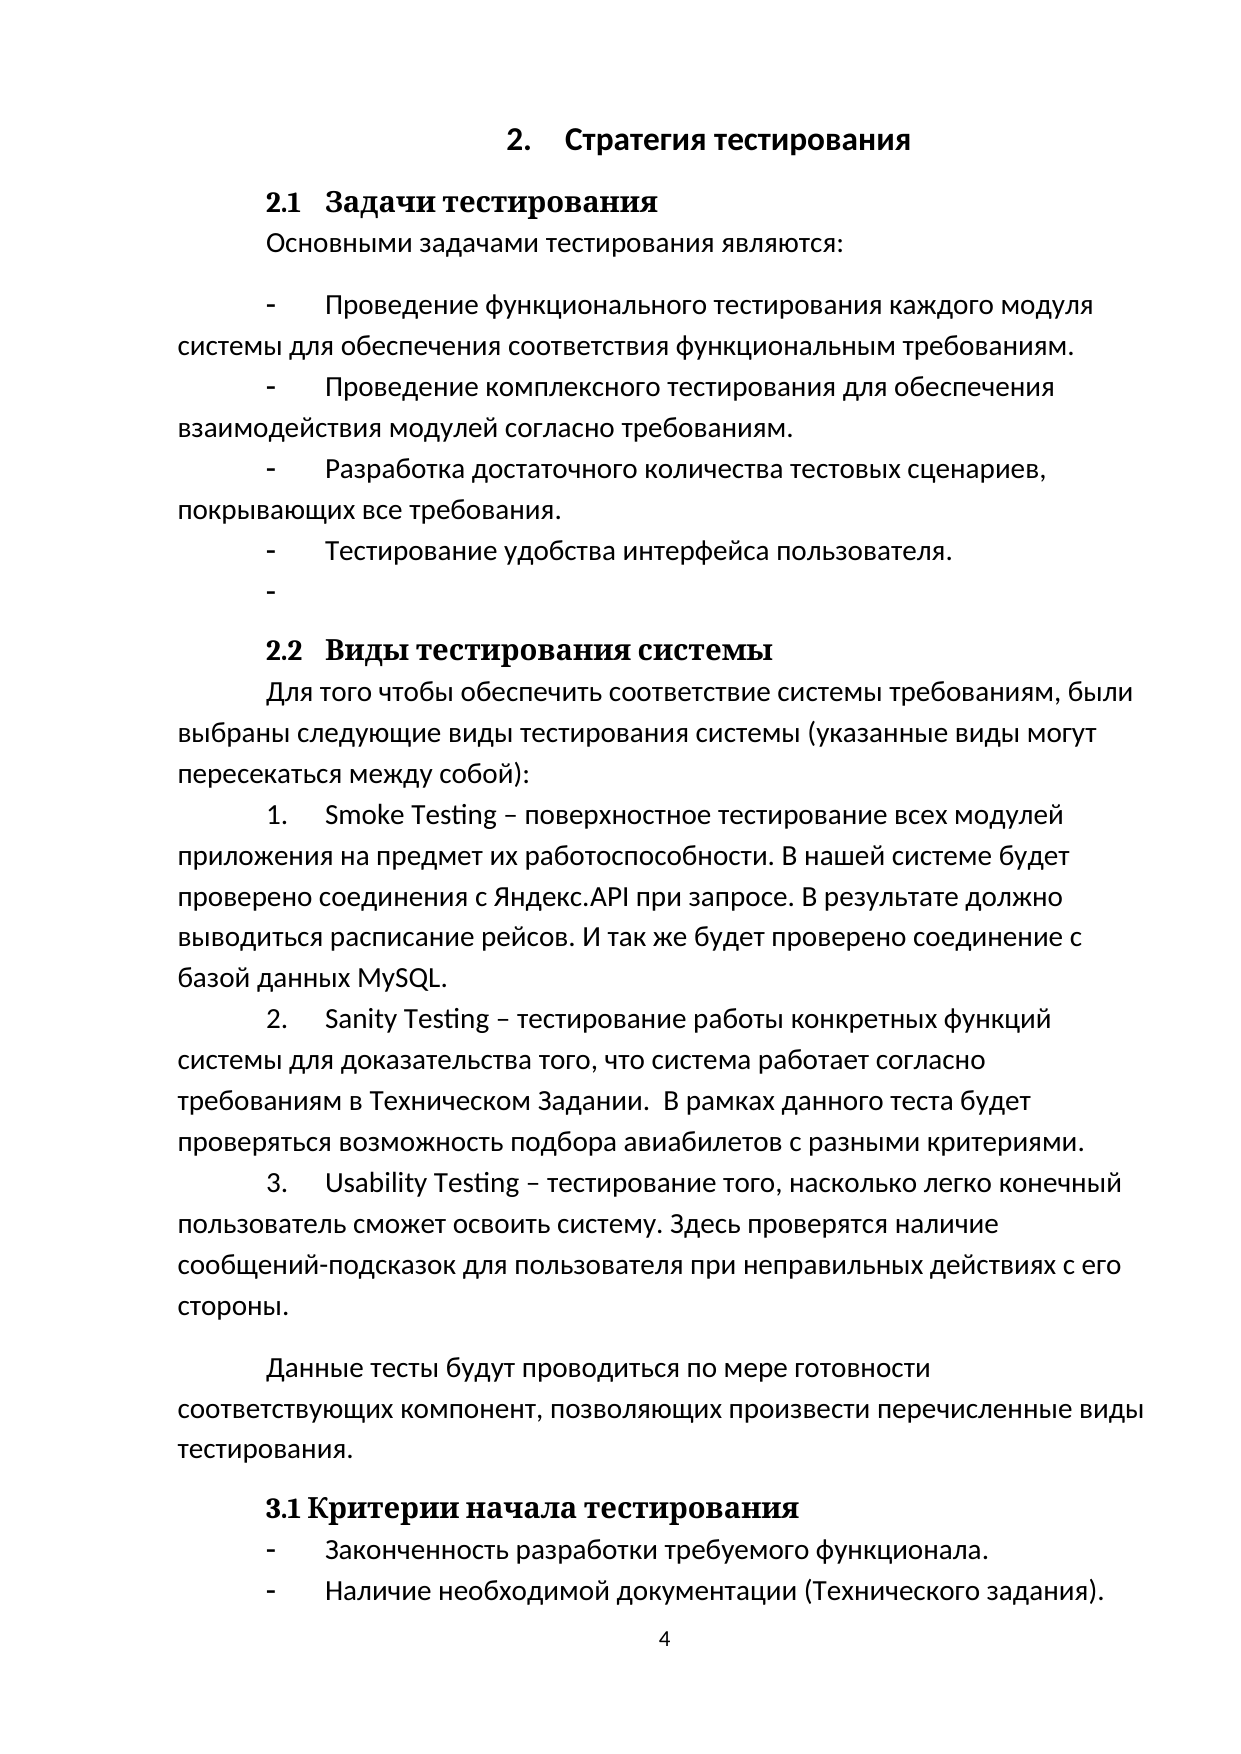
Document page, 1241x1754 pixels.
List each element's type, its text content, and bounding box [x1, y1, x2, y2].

subtitle 3.1 Критерии начала тестирования [177, 1492, 1152, 1526]
list Наличие необходимой документации (Технического задания). [177, 1572, 1152, 1607]
subtitle Виды тестирования системы [177, 634, 1152, 668]
text Основными задачами тестирования являются: [177, 224, 1152, 260]
list Smoke Testing – поверхностное тестирование всех модулей приложения на предмет их работоспособности. В нашей системе будет проверено соединения с Яндекс.API при запросе. В результате должно выводиться расписание рейсов. И так же будет проверено соединение с базой данных MySQL. [177, 796, 1152, 995]
list Разработка достаточного количества тестовых сценариев, покрывающих все требования. [177, 450, 1152, 526]
subtitle Задачи тестирования [177, 186, 1152, 219]
list Проведение комплексного тестирования для обеспечения взаимодействия модулей согласно требованиям. [177, 368, 1152, 444]
text Данные тесты будут проводиться по мере готовности соответствующих компонент, позволяющих произвести перечисленные виды тестирования. [177, 1349, 1152, 1466]
subtitle Стратегия тестирования [177, 118, 1152, 159]
list Для того чтобы обеспечить соответствие системы требованиям, были выбраны следующие виды тестирования системы (указанные виды могут пересекаться между собой): [177, 673, 1152, 790]
list Sanity Testing – тестирование работы конкретных функций системы для доказательства того, что система работает согласно требованиям в Техническом Задании. В рамках данного теста будет проверяться возможность подбора авиабилетов с разными критериями. [177, 1000, 1152, 1159]
list Usability Testing – тестирование того, насколько легко конечный пользователь сможет освоить систему. Здесь проверятся наличие сообщений-подсказок для пользователя при неправильных действиях с его стороны. [177, 1164, 1152, 1323]
list Законченность разработки требуемого функционала. [177, 1531, 1152, 1567]
list Проведение функционального тестирования каждого модуля системы для обеспечения соответствия функциональным требованиям. [177, 286, 1152, 363]
list Тестирование удобства интерфейса пользователя. [177, 532, 1152, 567]
